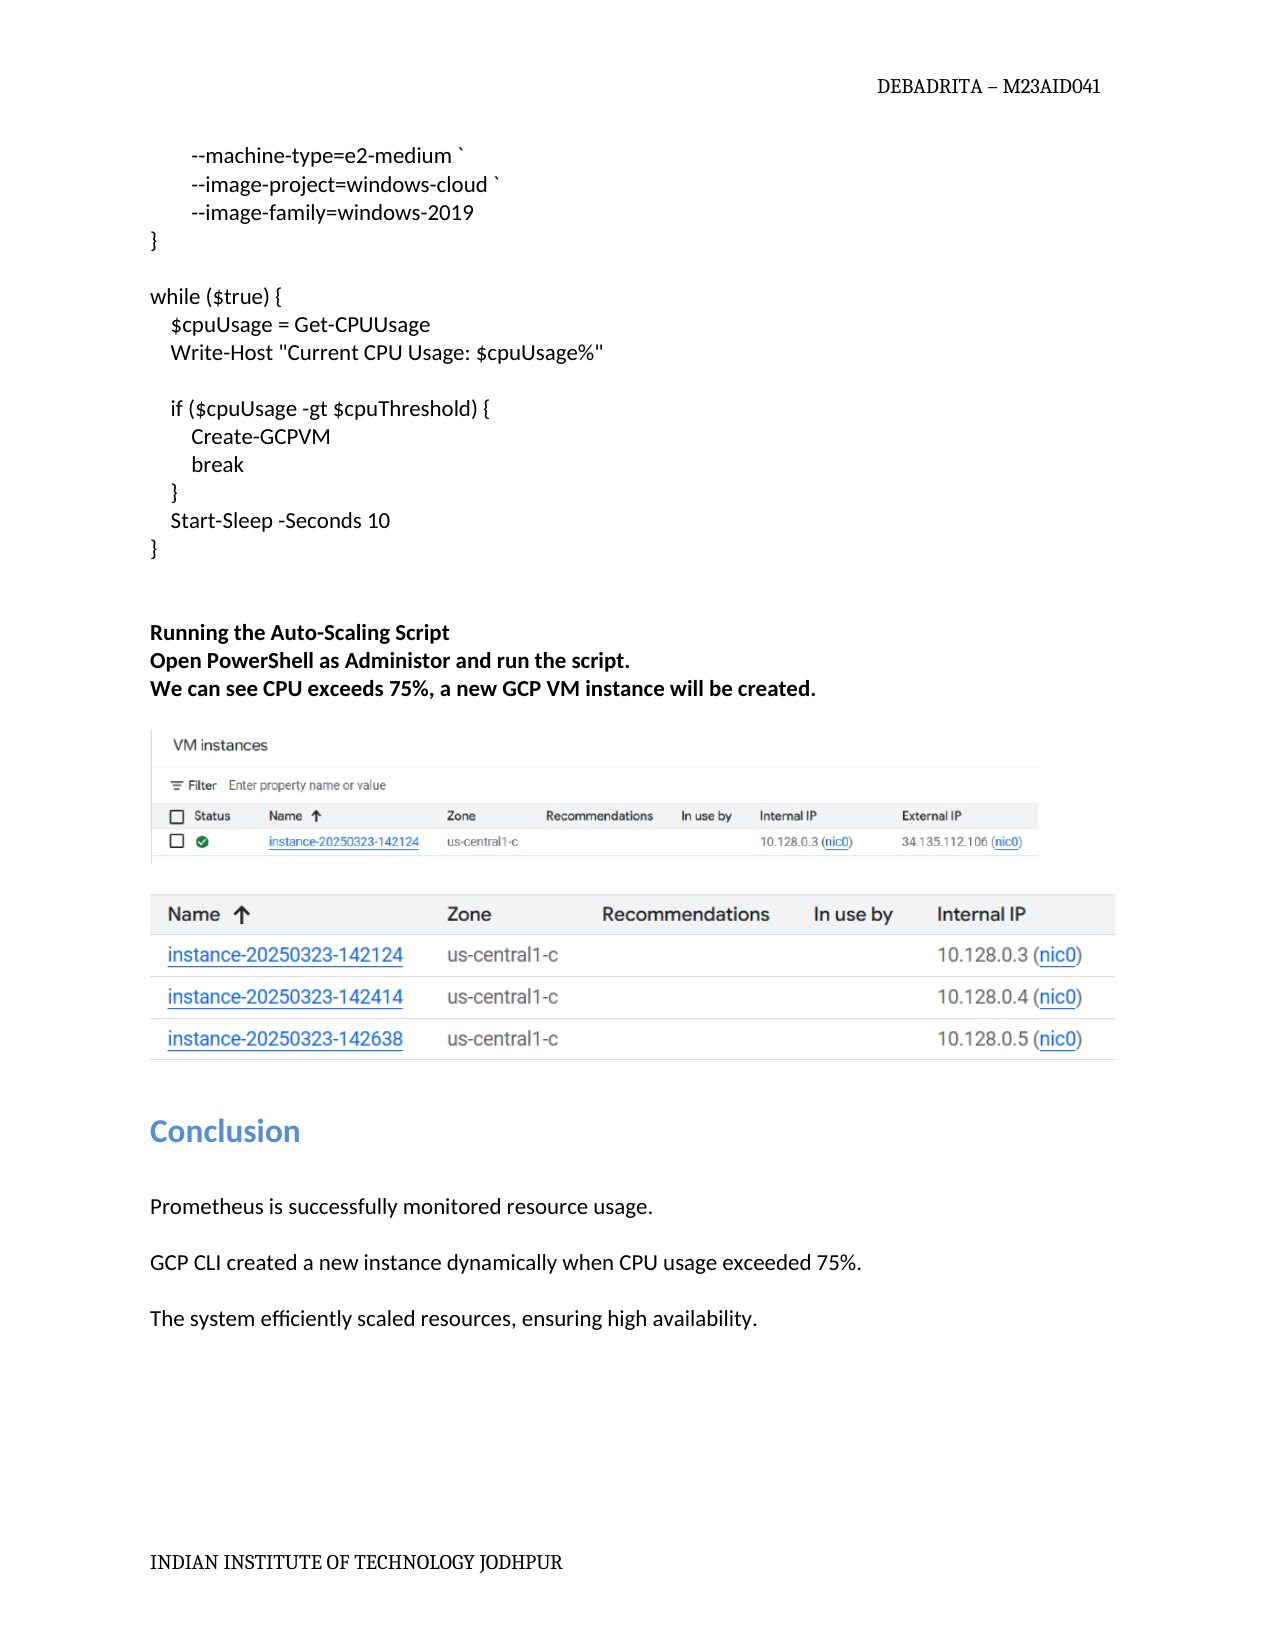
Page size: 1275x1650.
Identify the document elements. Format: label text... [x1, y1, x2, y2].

text --image-project=windows-cloud ` [150, 170, 1200, 198]
text Start-Sleep -Seconds 10 [150, 506, 1200, 534]
text Running the Auto-Scaling Script [150, 618, 1200, 646]
picture [150, 891, 1116, 1070]
picture [150, 730, 1039, 864]
text The system efficiently scaled resources, ensuring high availability. [150, 1304, 1200, 1332]
text We can see CPU exceeds 75%, a new GCP VM instance will be created. [150, 674, 1200, 702]
text break [150, 450, 1200, 478]
text } [150, 534, 1200, 562]
text Create-GCPVM [150, 422, 1200, 450]
text Write-Host "Current CPU Usage: $cpuUsage%" [150, 338, 1200, 366]
text } [150, 226, 1200, 254]
text GCP CLI created a new instance dynamically when CPU usage exceeded 75%. [150, 1248, 1200, 1276]
text Prometheus is successfully monitored resource usage. [150, 1192, 1200, 1220]
text --machine-type=e2-medium ` [150, 142, 1200, 170]
text Open PowerShell as Administor and run the script. [150, 646, 1200, 674]
text while ($true) { [150, 282, 1200, 310]
text Conclusion [150, 1110, 1200, 1151]
text if ($cpuUsage -gt $cpuThreshold) { [150, 394, 1200, 422]
text $cpuUsage = Get-CPUUsage [150, 310, 1200, 338]
text --image-family=windows-2019 [150, 198, 1200, 226]
text } [150, 478, 1200, 506]
